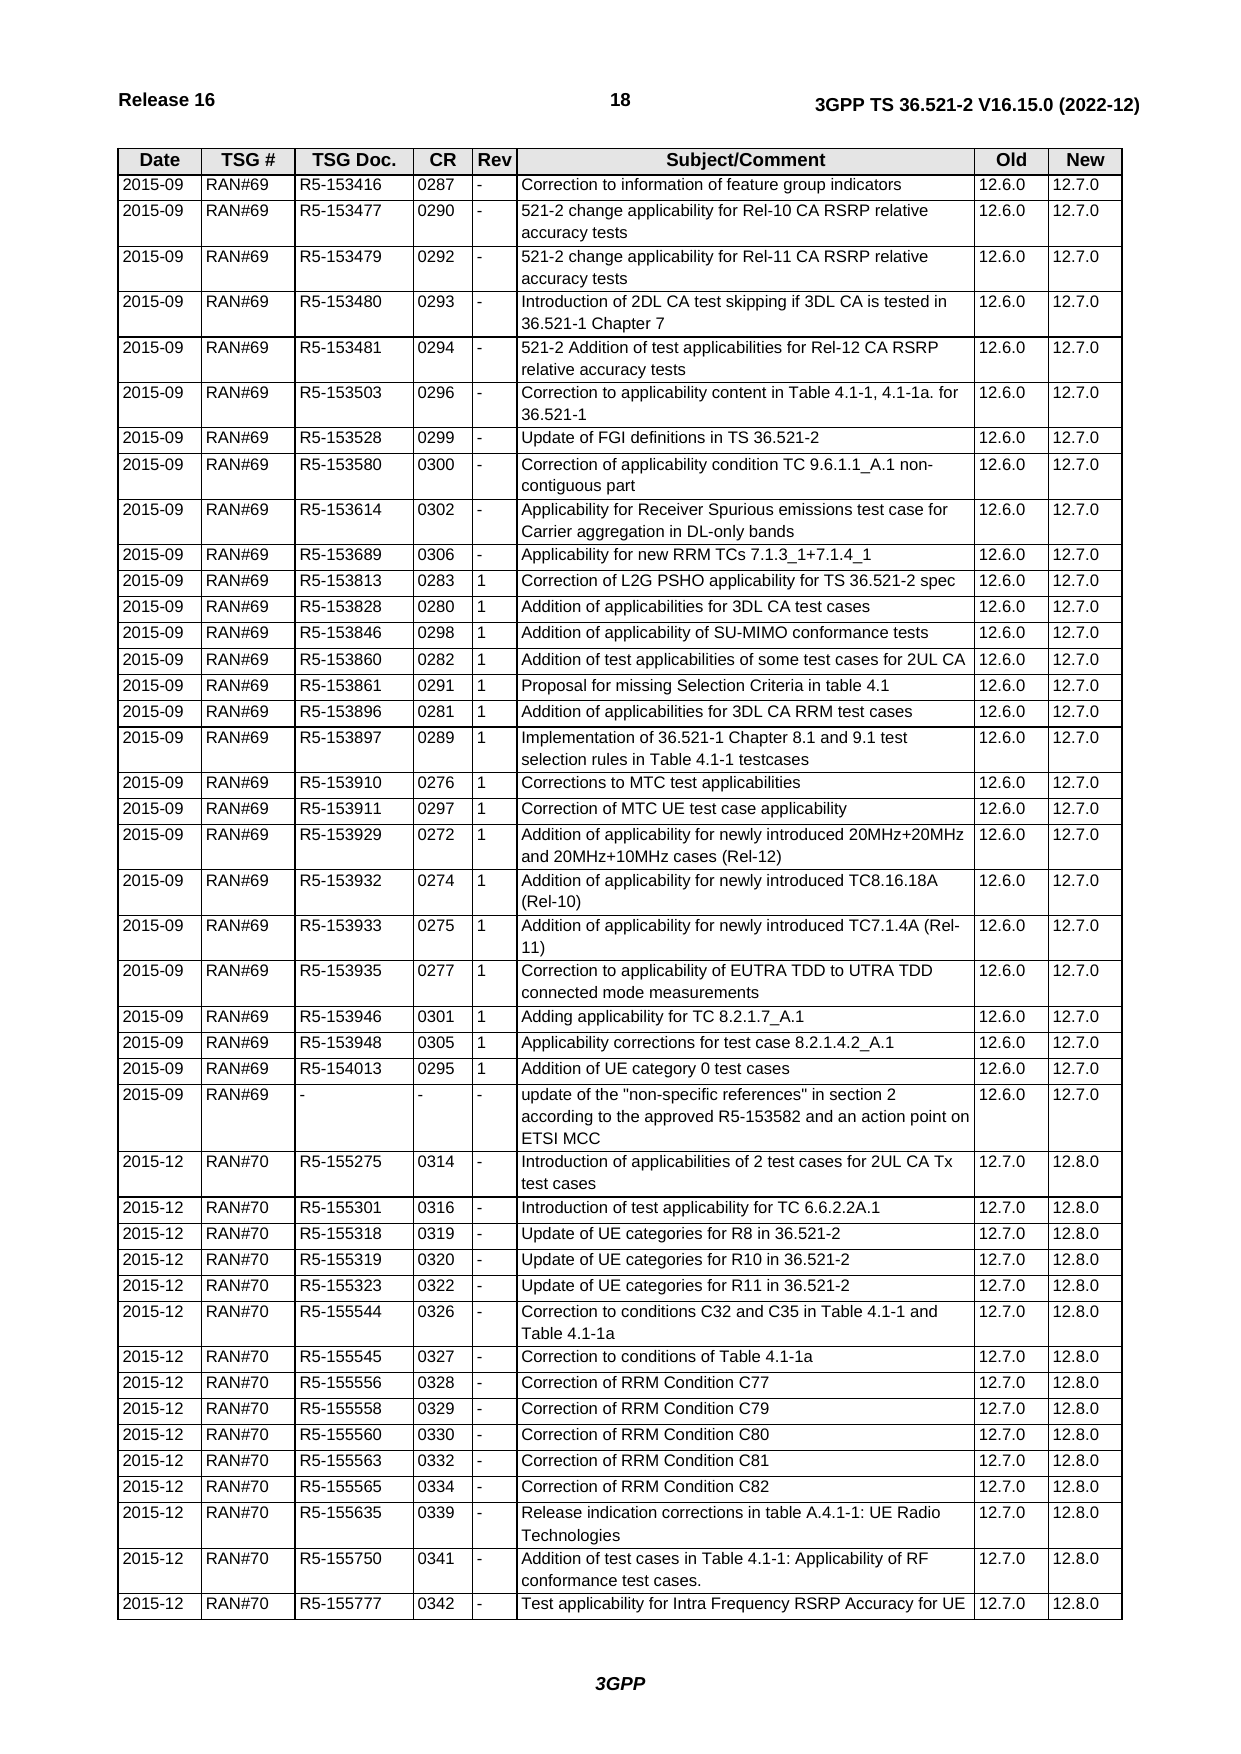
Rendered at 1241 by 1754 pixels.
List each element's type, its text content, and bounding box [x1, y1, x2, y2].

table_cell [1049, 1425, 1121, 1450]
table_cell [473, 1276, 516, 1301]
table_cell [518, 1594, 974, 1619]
table_cell RAN#69 [202, 649, 294, 674]
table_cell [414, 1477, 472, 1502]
table_cell 12.7.0 [1049, 338, 1121, 382]
table_cell 12.6.0 [975, 675, 1048, 700]
table_cell RAN#69 [202, 623, 294, 648]
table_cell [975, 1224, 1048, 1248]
table_cell 0294 [414, 338, 472, 382]
table_cell - [473, 545, 516, 570]
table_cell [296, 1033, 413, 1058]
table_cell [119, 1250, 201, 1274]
table_cell 0293 [414, 292, 472, 336]
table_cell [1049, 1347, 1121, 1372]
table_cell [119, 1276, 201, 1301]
table_cell 2015-09 [119, 292, 201, 336]
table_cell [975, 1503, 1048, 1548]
table_cell Applicability for Receiver Spurious emissions test case for Carrier aggregation in DL-only bands [518, 500, 974, 544]
table_cell 521-2 change applicability for Rel-11 CA RSRP relative accuracy tests [518, 247, 974, 291]
table_cell R5-153477 [296, 201, 413, 246]
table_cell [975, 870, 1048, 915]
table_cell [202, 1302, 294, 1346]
table_cell Correction to information of feature group indicators [518, 176, 974, 200]
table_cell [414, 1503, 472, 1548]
table_cell 2015-09 [119, 545, 201, 570]
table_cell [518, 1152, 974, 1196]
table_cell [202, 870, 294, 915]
table_cell 2015-09 [119, 338, 201, 382]
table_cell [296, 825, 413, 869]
table_cell 12.6.0 [975, 701, 1048, 726]
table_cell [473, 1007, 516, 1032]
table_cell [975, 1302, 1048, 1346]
table_cell 1 [473, 701, 516, 726]
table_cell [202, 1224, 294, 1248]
table_cell RAN#69 [202, 292, 294, 336]
table_cell Addition of applicabilities for 3DL CA test cases [518, 597, 974, 622]
table_cell - [473, 338, 516, 382]
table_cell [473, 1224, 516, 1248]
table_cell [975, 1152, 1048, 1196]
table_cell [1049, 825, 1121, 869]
table_cell 0281 [414, 701, 472, 726]
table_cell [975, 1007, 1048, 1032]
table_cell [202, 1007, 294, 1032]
table_cell RAN#69 [202, 545, 294, 570]
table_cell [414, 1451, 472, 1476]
table_cell R5-153846 [296, 623, 413, 648]
table_cell 12.6.0 [975, 338, 1048, 382]
table_cell 12.7.0 [1049, 247, 1121, 291]
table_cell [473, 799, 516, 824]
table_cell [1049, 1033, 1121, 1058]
table_cell 12.7.0 [1049, 571, 1121, 596]
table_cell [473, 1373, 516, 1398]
table_cell - [473, 247, 516, 291]
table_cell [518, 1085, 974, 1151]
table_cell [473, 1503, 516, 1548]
table_cell R5-153896 [296, 701, 413, 726]
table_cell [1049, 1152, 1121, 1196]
table_cell 12.7.0 [1049, 623, 1121, 648]
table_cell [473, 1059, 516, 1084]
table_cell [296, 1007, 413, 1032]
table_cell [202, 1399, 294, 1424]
table_cell 2015-09 [119, 571, 201, 596]
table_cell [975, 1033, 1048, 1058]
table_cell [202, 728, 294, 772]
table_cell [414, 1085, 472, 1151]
table_cell R5-153580 [296, 454, 413, 499]
table_cell 0287 [414, 176, 472, 200]
table_header Rev [473, 149, 516, 174]
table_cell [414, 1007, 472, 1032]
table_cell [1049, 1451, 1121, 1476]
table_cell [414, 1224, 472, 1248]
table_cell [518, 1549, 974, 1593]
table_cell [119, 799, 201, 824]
table_cell 12.7.0 [1049, 500, 1121, 544]
table_cell Addition of applicabilities for 3DL CA RRM test cases [518, 701, 974, 726]
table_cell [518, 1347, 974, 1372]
table_cell R5-153528 [296, 428, 413, 453]
table_cell RAN#69 [202, 428, 294, 453]
table_cell 1 [473, 571, 516, 596]
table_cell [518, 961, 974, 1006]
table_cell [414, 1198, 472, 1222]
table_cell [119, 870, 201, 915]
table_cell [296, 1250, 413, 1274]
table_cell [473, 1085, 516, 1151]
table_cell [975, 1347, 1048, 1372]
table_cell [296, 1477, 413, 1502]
table_cell - [473, 383, 516, 427]
table_cell 0282 [414, 649, 472, 674]
table_cell 2015-09 [119, 597, 201, 622]
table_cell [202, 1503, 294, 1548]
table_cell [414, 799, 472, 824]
table_cell 12.6.0 [975, 649, 1048, 674]
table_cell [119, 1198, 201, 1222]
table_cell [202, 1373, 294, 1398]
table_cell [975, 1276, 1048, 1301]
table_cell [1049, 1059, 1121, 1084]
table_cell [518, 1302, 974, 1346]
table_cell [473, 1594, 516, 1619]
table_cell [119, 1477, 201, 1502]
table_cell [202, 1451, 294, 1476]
table_cell Applicability for new RRM TCs 7.1.3_1+7.1.4_1 [518, 545, 974, 570]
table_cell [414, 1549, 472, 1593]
table_cell 521-2 Addition of test applicabilities for Rel-12 CA RSRP relative accuracy tests [518, 338, 974, 382]
table_header TSG Doc. [296, 149, 413, 174]
table_cell R5-153860 [296, 649, 413, 674]
table_cell 12.6.0 [975, 571, 1048, 596]
table_cell - [473, 176, 516, 200]
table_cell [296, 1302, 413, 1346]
table_header TSG # [202, 149, 294, 174]
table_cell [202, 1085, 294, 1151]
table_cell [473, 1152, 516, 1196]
table_cell 2015-09 [119, 649, 201, 674]
table_cell RAN#69 [202, 201, 294, 246]
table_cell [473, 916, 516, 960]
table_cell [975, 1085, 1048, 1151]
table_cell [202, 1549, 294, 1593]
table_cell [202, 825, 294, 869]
table_cell R5-153861 [296, 675, 413, 700]
table_cell R5-153503 [296, 383, 413, 427]
table_cell Addition of applicability of SU-MIMO conformance tests [518, 623, 974, 648]
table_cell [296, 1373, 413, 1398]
table_cell Correction to applicability content in Table 4.1-1, 4.1-1a. for 36.521-1 [518, 383, 974, 427]
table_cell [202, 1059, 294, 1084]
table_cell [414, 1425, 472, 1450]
table_cell 12.7.0 [1049, 649, 1121, 674]
table_cell - [473, 500, 516, 544]
table_cell 1 [473, 597, 516, 622]
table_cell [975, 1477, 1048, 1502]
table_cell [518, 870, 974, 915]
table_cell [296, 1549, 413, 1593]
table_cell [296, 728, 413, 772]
table_cell 12.6.0 [975, 247, 1048, 291]
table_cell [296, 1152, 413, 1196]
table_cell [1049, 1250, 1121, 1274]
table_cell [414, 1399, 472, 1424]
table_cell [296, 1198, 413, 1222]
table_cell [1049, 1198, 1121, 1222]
table_cell RAN#69 [202, 176, 294, 200]
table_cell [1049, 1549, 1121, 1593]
table_cell 12.6.0 [975, 428, 1048, 453]
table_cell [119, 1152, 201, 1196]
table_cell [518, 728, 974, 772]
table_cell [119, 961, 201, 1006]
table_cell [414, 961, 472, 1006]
table_cell R5-153614 [296, 500, 413, 544]
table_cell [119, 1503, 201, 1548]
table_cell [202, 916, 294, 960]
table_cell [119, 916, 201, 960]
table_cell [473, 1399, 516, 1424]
table_cell Update of FGI definitions in TS 36.521-2 [518, 428, 974, 453]
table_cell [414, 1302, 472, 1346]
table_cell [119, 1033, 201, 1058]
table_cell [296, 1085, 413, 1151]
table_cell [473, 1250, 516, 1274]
table_cell RAN#69 [202, 571, 294, 596]
table_cell RAN#69 [202, 701, 294, 726]
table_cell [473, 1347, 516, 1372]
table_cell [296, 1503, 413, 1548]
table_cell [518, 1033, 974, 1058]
table_cell 12.6.0 [975, 201, 1048, 246]
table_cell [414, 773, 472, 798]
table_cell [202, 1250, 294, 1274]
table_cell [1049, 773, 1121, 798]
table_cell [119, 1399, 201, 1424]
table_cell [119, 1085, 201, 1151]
table_cell RAN#69 [202, 247, 294, 291]
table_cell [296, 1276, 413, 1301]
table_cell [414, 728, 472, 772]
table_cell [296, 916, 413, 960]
table_cell Proposal for missing Selection Criteria in table 4.1 [518, 675, 974, 700]
table_cell RAN#69 [202, 675, 294, 700]
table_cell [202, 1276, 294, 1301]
table_cell - [473, 201, 516, 246]
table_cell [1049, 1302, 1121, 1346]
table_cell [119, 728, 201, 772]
table_cell 12.7.0 [1049, 201, 1121, 246]
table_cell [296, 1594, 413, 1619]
table_cell 12.7.0 [1049, 597, 1121, 622]
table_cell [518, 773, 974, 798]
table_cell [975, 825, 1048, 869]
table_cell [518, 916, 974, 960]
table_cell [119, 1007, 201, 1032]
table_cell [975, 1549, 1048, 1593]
table_cell 1 [473, 649, 516, 674]
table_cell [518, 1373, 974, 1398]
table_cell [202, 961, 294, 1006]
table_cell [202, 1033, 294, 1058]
table_cell 12.7.0 [1049, 383, 1121, 427]
table_cell 12.6.0 [975, 454, 1048, 499]
table_cell 1 [473, 623, 516, 648]
table_cell 12.6.0 [975, 545, 1048, 570]
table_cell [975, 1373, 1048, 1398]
table_header CR [414, 149, 472, 174]
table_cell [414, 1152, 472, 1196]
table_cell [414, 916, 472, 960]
table_cell 2015-09 [119, 428, 201, 453]
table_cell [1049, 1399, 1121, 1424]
table_cell R5-153416 [296, 176, 413, 200]
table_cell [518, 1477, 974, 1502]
table_cell RAN#69 [202, 383, 294, 427]
table_cell 12.6.0 [975, 292, 1048, 336]
table_cell 0298 [414, 623, 472, 648]
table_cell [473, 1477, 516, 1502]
table_cell 12.6.0 [975, 597, 1048, 622]
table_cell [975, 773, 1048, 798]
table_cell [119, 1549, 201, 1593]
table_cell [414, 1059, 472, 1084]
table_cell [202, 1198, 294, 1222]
table_cell RAN#69 [202, 597, 294, 622]
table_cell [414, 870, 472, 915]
table_cell Introduction of 2DL CA test skipping if 3DL CA is tested in 36.521-1 Chapter 7 [518, 292, 974, 336]
table_cell 12.6.0 [975, 500, 1048, 544]
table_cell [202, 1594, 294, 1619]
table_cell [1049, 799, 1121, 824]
table_cell Addition of test applicabilities of some test cases for 2UL CA [518, 649, 974, 674]
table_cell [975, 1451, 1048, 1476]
table_cell 12.7.0 [1049, 292, 1121, 336]
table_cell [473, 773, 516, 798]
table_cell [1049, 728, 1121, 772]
table_cell 2015-09 [119, 176, 201, 200]
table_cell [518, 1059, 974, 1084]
table_header Subject/Comment [518, 149, 974, 174]
table_cell 2015-09 [119, 623, 201, 648]
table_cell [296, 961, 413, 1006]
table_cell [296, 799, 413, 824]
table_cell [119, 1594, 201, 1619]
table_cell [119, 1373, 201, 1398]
table_cell 0291 [414, 675, 472, 700]
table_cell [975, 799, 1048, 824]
table_cell 0283 [414, 571, 472, 596]
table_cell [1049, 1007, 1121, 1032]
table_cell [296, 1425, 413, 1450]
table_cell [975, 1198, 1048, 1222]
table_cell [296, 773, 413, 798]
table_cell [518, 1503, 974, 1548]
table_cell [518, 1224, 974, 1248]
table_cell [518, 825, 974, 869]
table_cell 12.7.0 [1049, 675, 1121, 700]
table_cell R5-153480 [296, 292, 413, 336]
table_cell 0280 [414, 597, 472, 622]
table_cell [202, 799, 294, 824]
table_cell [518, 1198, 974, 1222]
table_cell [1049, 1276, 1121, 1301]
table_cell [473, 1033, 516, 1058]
table_cell 2015-09 [119, 454, 201, 499]
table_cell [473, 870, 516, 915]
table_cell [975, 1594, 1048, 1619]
table_cell 0306 [414, 545, 472, 570]
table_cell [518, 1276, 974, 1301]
table_cell R5-153479 [296, 247, 413, 291]
table_cell 12.7.0 [1049, 176, 1121, 200]
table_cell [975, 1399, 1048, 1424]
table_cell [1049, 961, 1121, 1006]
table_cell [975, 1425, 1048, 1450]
table_cell 12.7.0 [1049, 428, 1121, 453]
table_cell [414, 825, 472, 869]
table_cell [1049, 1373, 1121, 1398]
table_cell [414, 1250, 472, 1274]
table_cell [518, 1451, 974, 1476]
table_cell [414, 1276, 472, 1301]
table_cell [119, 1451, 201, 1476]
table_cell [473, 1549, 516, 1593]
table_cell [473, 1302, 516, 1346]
table_cell RAN#69 [202, 338, 294, 382]
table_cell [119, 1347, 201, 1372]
table_cell 2015-09 [119, 383, 201, 427]
table_cell - [473, 292, 516, 336]
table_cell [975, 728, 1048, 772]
table_cell 0292 [414, 247, 472, 291]
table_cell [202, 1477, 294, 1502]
table_cell R5-153689 [296, 545, 413, 570]
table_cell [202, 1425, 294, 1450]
table_header New [1049, 149, 1121, 174]
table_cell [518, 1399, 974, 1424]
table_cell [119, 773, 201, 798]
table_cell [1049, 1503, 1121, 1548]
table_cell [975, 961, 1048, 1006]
table_cell 2015-09 [119, 701, 201, 726]
table_cell 12.6.0 [975, 623, 1048, 648]
table_header Date [119, 149, 201, 174]
table_cell R5-153813 [296, 571, 413, 596]
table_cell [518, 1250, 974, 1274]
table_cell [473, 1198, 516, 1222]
table_cell 12.7.0 [1049, 701, 1121, 726]
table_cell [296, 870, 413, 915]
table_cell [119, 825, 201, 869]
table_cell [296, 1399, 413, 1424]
table_cell Correction of applicability condition TC 9.6.1.1_A.1 non-contiguous part [518, 454, 974, 499]
table_cell 0296 [414, 383, 472, 427]
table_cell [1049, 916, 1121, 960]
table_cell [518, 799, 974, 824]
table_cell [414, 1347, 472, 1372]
table_cell R5-153481 [296, 338, 413, 382]
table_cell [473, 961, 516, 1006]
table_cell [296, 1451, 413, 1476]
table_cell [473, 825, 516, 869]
table_cell R5-153828 [296, 597, 413, 622]
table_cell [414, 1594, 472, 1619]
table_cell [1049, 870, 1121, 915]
table_cell RAN#69 [202, 500, 294, 544]
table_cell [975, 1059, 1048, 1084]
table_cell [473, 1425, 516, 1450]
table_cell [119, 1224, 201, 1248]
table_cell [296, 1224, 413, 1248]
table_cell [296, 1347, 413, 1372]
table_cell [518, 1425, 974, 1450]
table_cell 2015-09 [119, 500, 201, 544]
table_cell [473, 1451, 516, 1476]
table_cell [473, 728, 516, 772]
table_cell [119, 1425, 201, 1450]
table_cell 12.6.0 [975, 383, 1048, 427]
table_cell 0300 [414, 454, 472, 499]
table_cell - [473, 454, 516, 499]
table_cell Correction of L2G PSHO applicability for TS 36.521-2 spec [518, 571, 974, 596]
table_cell RAN#69 [202, 454, 294, 499]
table_cell 0299 [414, 428, 472, 453]
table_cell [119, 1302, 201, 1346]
table_cell 1 [473, 675, 516, 700]
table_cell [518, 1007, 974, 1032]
table_cell 12.7.0 [1049, 454, 1121, 499]
table_cell 0302 [414, 500, 472, 544]
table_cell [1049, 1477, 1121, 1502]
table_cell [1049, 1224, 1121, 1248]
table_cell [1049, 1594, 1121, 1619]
table_header Old [975, 149, 1048, 174]
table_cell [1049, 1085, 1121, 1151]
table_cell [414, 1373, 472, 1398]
table_cell 2015-09 [119, 247, 201, 291]
table_cell 2015-09 [119, 675, 201, 700]
table_cell 0290 [414, 201, 472, 246]
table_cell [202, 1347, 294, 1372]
table_cell 12.7.0 [1049, 545, 1121, 570]
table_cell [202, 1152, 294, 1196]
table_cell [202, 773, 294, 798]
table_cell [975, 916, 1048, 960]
table_cell 12.6.0 [975, 176, 1048, 200]
table_cell - [473, 428, 516, 453]
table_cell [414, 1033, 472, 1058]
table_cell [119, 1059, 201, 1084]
table_cell 521-2 change applicability for Rel-10 CA RSRP relative accuracy tests [518, 201, 974, 246]
table_cell 2015-09 [119, 201, 201, 246]
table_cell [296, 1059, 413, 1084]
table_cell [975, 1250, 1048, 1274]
